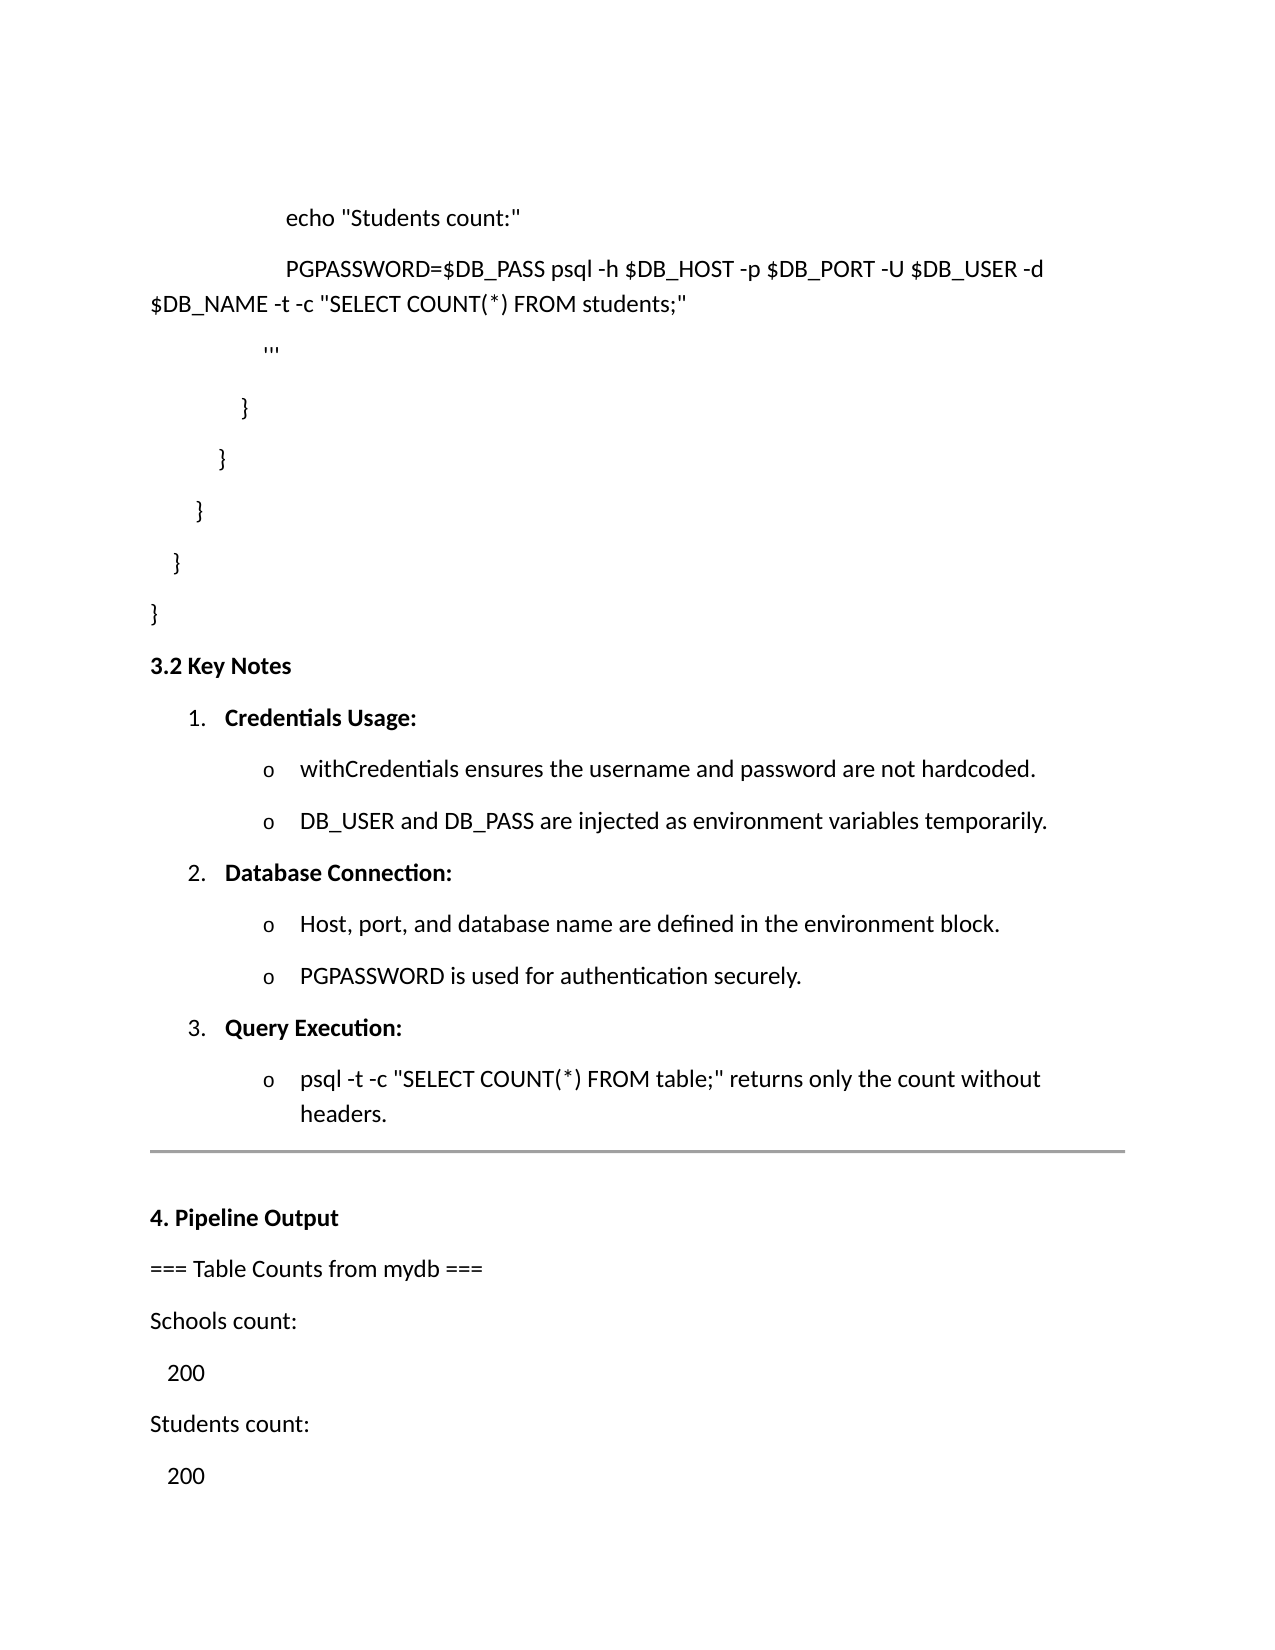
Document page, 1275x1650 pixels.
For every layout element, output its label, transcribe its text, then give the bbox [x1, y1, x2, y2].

text 200 [150, 1460, 1125, 1491]
text Students count: [150, 1408, 1125, 1439]
list DB_USER and DB_PASS are injected as environment variables temporarily. [262, 805, 1125, 836]
text } [150, 495, 1125, 526]
list withCredentials ensures the username and password are not hardcoded. [262, 753, 1125, 784]
text } [150, 392, 1125, 422]
text } [150, 598, 1125, 629]
text } [150, 547, 1125, 577]
list Credentials Usage: [187, 702, 1125, 732]
text PGPASSWORD=$DB_PASS psql -h $DB_HOST -p $DB_PORT -U $DB_USER -d $DB_NAME -t -c "SELECT COUNT(*) FROM students;" [150, 253, 1125, 319]
text ''' [150, 340, 1125, 371]
text === Table Counts from mydb === [150, 1253, 1125, 1284]
list Database Connection: [187, 857, 1125, 887]
text Schools count: [150, 1305, 1125, 1336]
text } [150, 443, 1125, 474]
list PGPASSWORD is used for authentication securely. [262, 960, 1125, 991]
list Host, port, and database name are defined in the environment block. [262, 908, 1125, 939]
text 200 [150, 1357, 1125, 1387]
list Query Execution: [187, 1012, 1125, 1042]
list psql -t -c "SELECT COUNT(*) FROM table;" returns only the count without headers. [262, 1063, 1125, 1129]
text 3.2 Key Notes [150, 650, 1125, 681]
text echo "Students count:" [150, 202, 1125, 232]
text 4. Pipeline Output [150, 1202, 1125, 1232]
